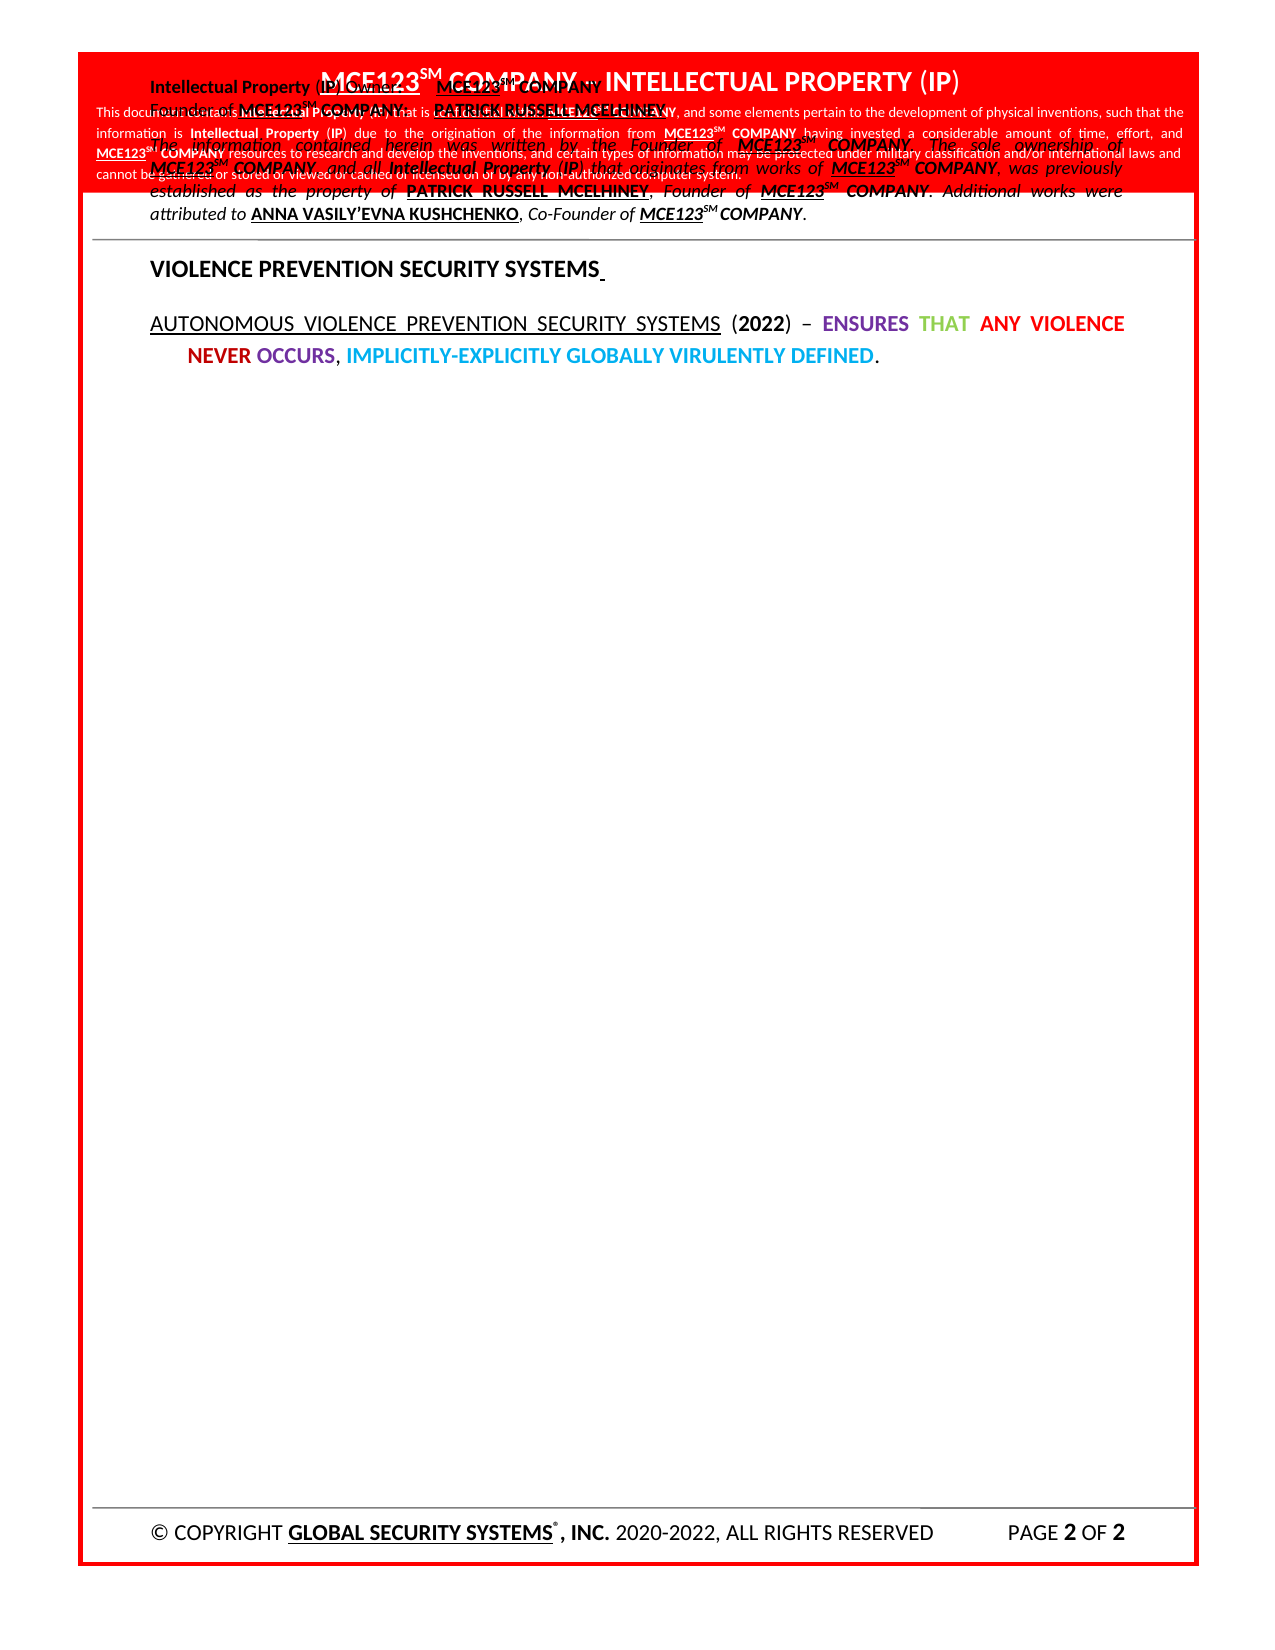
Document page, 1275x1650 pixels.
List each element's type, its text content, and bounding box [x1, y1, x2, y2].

text VIOLENCE PREVENTION SECURITY SYSTEMS [150, 253, 1125, 284]
text AUTONOMOUS VIOLENCE PREVENTION SECURITY SYSTEMS (2022) – ENSURES THAT ANY VIOLENCE NEVER OCCURS, IMPLICITLY-EXPLICITLY GLOBALLY VIRULENTLY DEFINED. [150, 309, 1125, 369]
